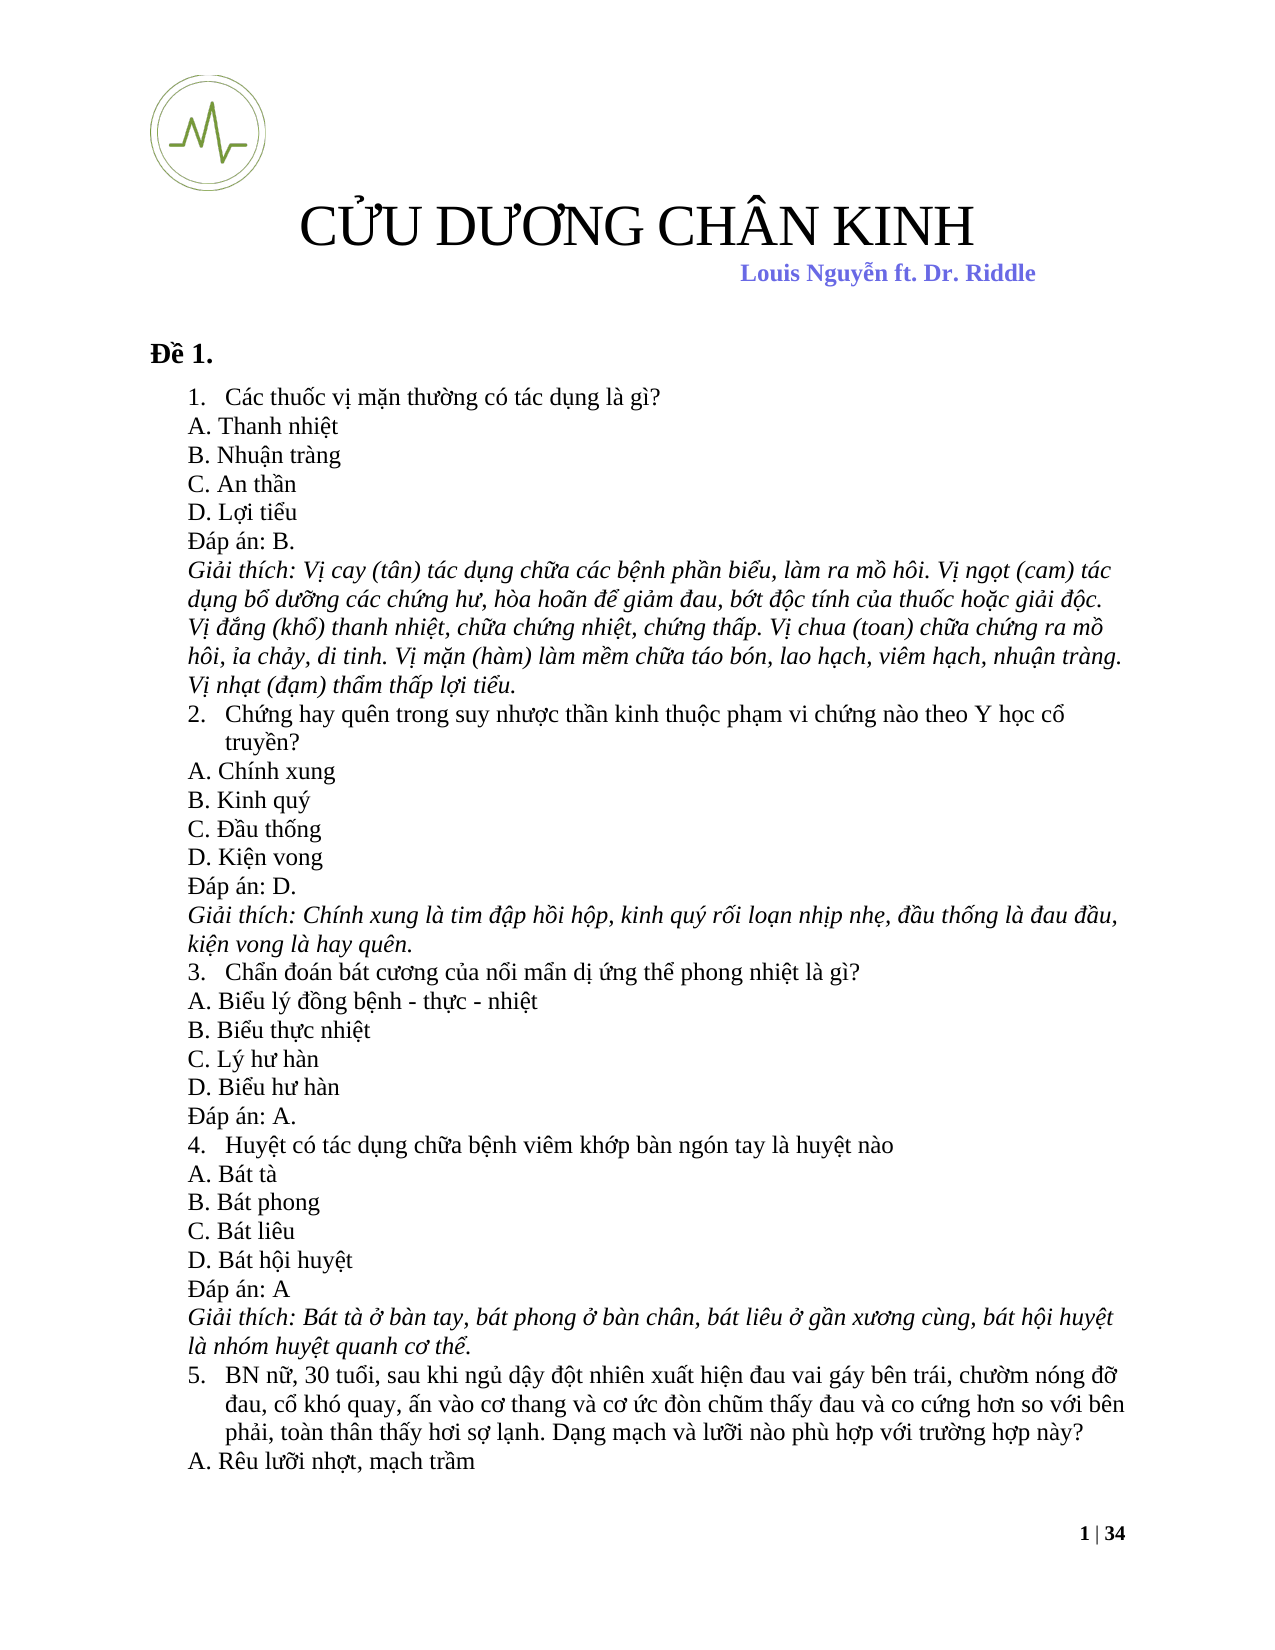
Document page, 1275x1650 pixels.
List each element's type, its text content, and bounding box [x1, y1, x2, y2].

text Giải thích: Chính xung là tim đập hồi hộp, kinh quý rối loạn nhịp nhẹ, đầu thống là đau đầu, kiện vong là hay quên. [187, 900, 1125, 957]
text A. Chính xung [187, 756, 1125, 785]
text Đáp án: B. [187, 526, 1125, 555]
text B. Kinh quý [187, 785, 1125, 814]
list Chẩn đoán bát cương của nổi mẩn dị ứng thể phong nhiệt là gì? [187, 957, 1125, 986]
picture [150, 75, 266, 191]
list Các thuốc vị mặn thường có tác dụng là gì? [187, 382, 1125, 411]
text D. Bát hội huyệt [187, 1245, 1125, 1274]
list BN nữ, 30 tuổi, sau khi ngủ dậy đột nhiên xuất hiện đau vai gáy bên trái, chườm nóng đỡ đau, cổ khó quay, ấn vào cơ thang và cơ ức đòn chũm thấy đau và co cứng hơn so với bên phải, toàn thân thấy hơi sợ lạnh. Dạng mạch và lưỡi nào phù hợp với trường hợp này? [187, 1360, 1125, 1446]
text D. Kiện vong [187, 842, 1125, 871]
title CỬU DƯƠNG CHÂN KINH [150, 191, 1125, 258]
text A. Biểu lý đồng bệnh - thực - nhiệt [187, 986, 1125, 1015]
text Giải thích: Vị cay (tân) tác dụng chữa các bệnh phần biểu, làm ra mồ hôi. Vị ngọt (cam) tác dụng bổ dưỡng các chứng hư, hòa hoãn để giảm đau, bớt độc tính của thuốc hoặc giải độc. Vị đắng (khổ) thanh nhiệt, chữa chứng nhiệt, chứng thấp. Vị chua (toan) chữa chứng ra mồ hôi, ỉa chảy, di tinh. Vị mặn (hàm) làm mềm chữa táo bón, lao hạch, viêm hạch, nhuận tràng. Vị nhạt (đạm) thẩm thấp lợi tiểu. [187, 555, 1125, 699]
text B. Nhuận tràng [187, 440, 1125, 469]
text B. Biểu thực nhiệt [187, 1015, 1125, 1044]
text B. Bát phong [187, 1187, 1125, 1216]
text A. Rêu lưỡi nhợt, mạch trầm [187, 1446, 1125, 1475]
text Đề 1. [150, 336, 1036, 370]
text Đáp án: A [187, 1274, 1125, 1302]
list Chứng hay quên trong suy nhược thần kinh thuộc phạm vi chứng nào theo Y học cổ truyền? [187, 699, 1125, 756]
text Giải thích: Bát tà ở bàn tay, bát phong ở bàn chân, bát liêu ở gần xương cùng, bát hội huyệt là nhóm huyệt quanh cơ thể. [187, 1302, 1125, 1360]
text C. Bát liêu [187, 1216, 1125, 1245]
text C. Lý hư hàn [187, 1044, 1125, 1072]
text C. Đầu thống [187, 814, 1125, 842]
text A. Thanh nhiệt [187, 411, 1125, 440]
text C. An thần [187, 469, 1125, 497]
list Huyệt có tác dụng chữa bệnh viêm khớp bàn ngón tay là huyệt nào [187, 1130, 1125, 1159]
text D. Biểu hư hàn [187, 1072, 1125, 1101]
text Đáp án: A. [187, 1101, 1125, 1130]
text Đáp án: D. [187, 871, 1125, 900]
text Louis Nguyễn ft. Dr. Riddle [150, 258, 1036, 286]
text A. Bát tà [187, 1159, 1125, 1187]
text D. Lợi tiểu [187, 497, 1125, 526]
